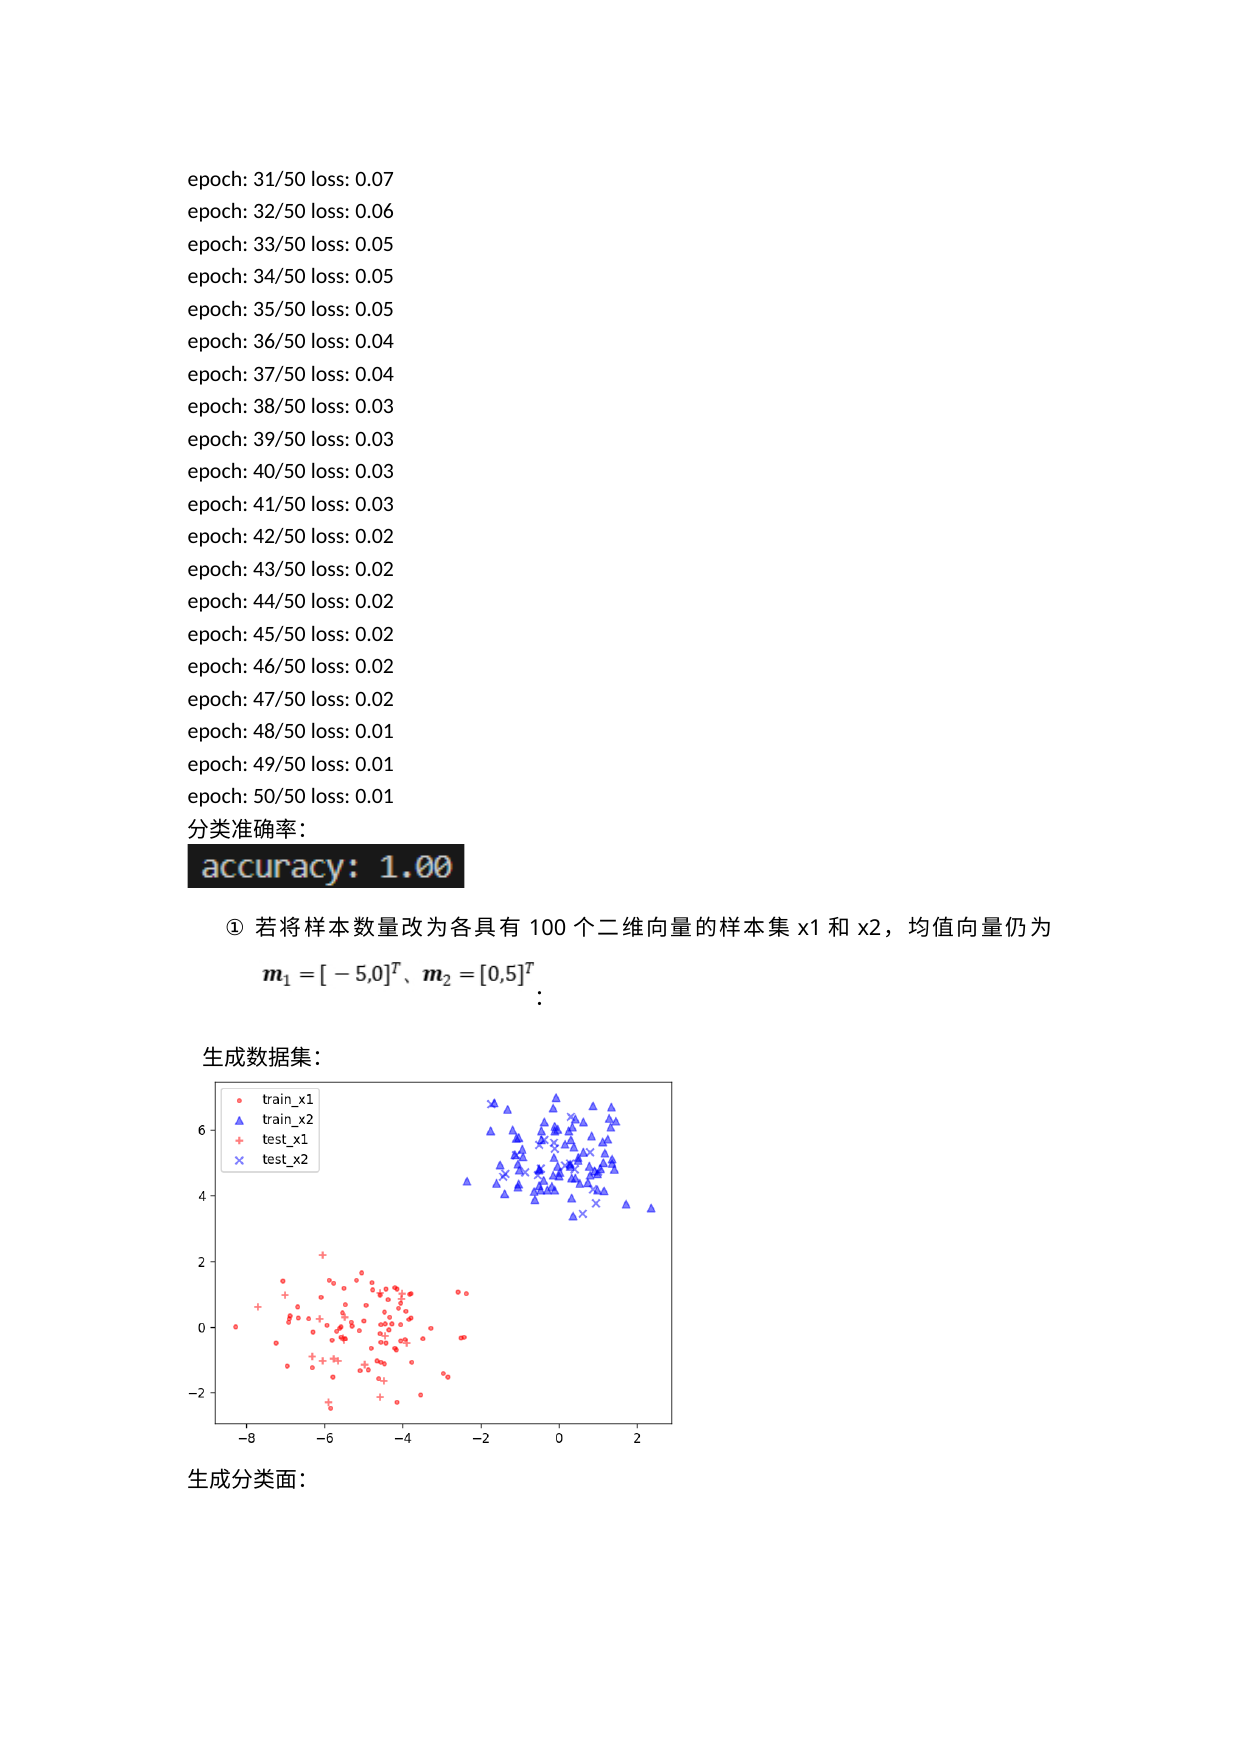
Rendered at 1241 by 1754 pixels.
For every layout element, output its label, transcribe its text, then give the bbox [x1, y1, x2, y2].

text epoch: 49/50 loss: 0.01 [187, 747, 1053, 779]
text epoch: 42/50 loss: 0.02 [187, 519, 1053, 552]
text epoch: 41/50 loss: 0.03 [187, 487, 1053, 519]
text epoch: 35/50 loss: 0.05 [187, 292, 1053, 324]
text 分类准确率： [187, 812, 1053, 844]
text 生成分类面： [187, 1462, 1053, 1494]
text epoch: 37/50 loss: 0.04 [187, 357, 1053, 389]
text epoch: 43/50 loss: 0.02 [187, 552, 1053, 584]
text 生成数据集： [187, 1039, 1053, 1072]
text epoch: 40/50 loss: 0.03 [187, 454, 1053, 487]
text epoch: 44/50 loss: 0.02 [187, 584, 1053, 617]
text epoch: 38/50 loss: 0.03 [187, 389, 1053, 422]
text epoch: 47/50 loss: 0.02 [187, 682, 1053, 714]
picture [187, 1072, 680, 1446]
text epoch: 33/50 loss: 0.05 [187, 227, 1053, 259]
text epoch: 50/50 loss: 0.01 [187, 779, 1053, 812]
picture [187, 844, 465, 888]
text epoch: 31/50 loss: 0.07 [187, 162, 1053, 194]
picture [225, 942, 535, 1006]
text epoch: 45/50 loss: 0.02 [187, 617, 1053, 649]
text epoch: 39/50 loss: 0.03 [187, 422, 1053, 454]
text epoch: 34/50 loss: 0.05 [187, 259, 1053, 292]
text epoch: 48/50 loss: 0.01 [187, 714, 1053, 747]
text epoch: 32/50 loss: 0.06 [187, 194, 1053, 227]
text epoch: 36/50 loss: 0.04 [187, 324, 1053, 357]
list ① 若将样本数量改为各具有100个二维向量的样本集x1和x2，均值向量仍为： [225, 909, 1053, 1039]
text epoch: 46/50 loss: 0.02 [187, 649, 1053, 682]
